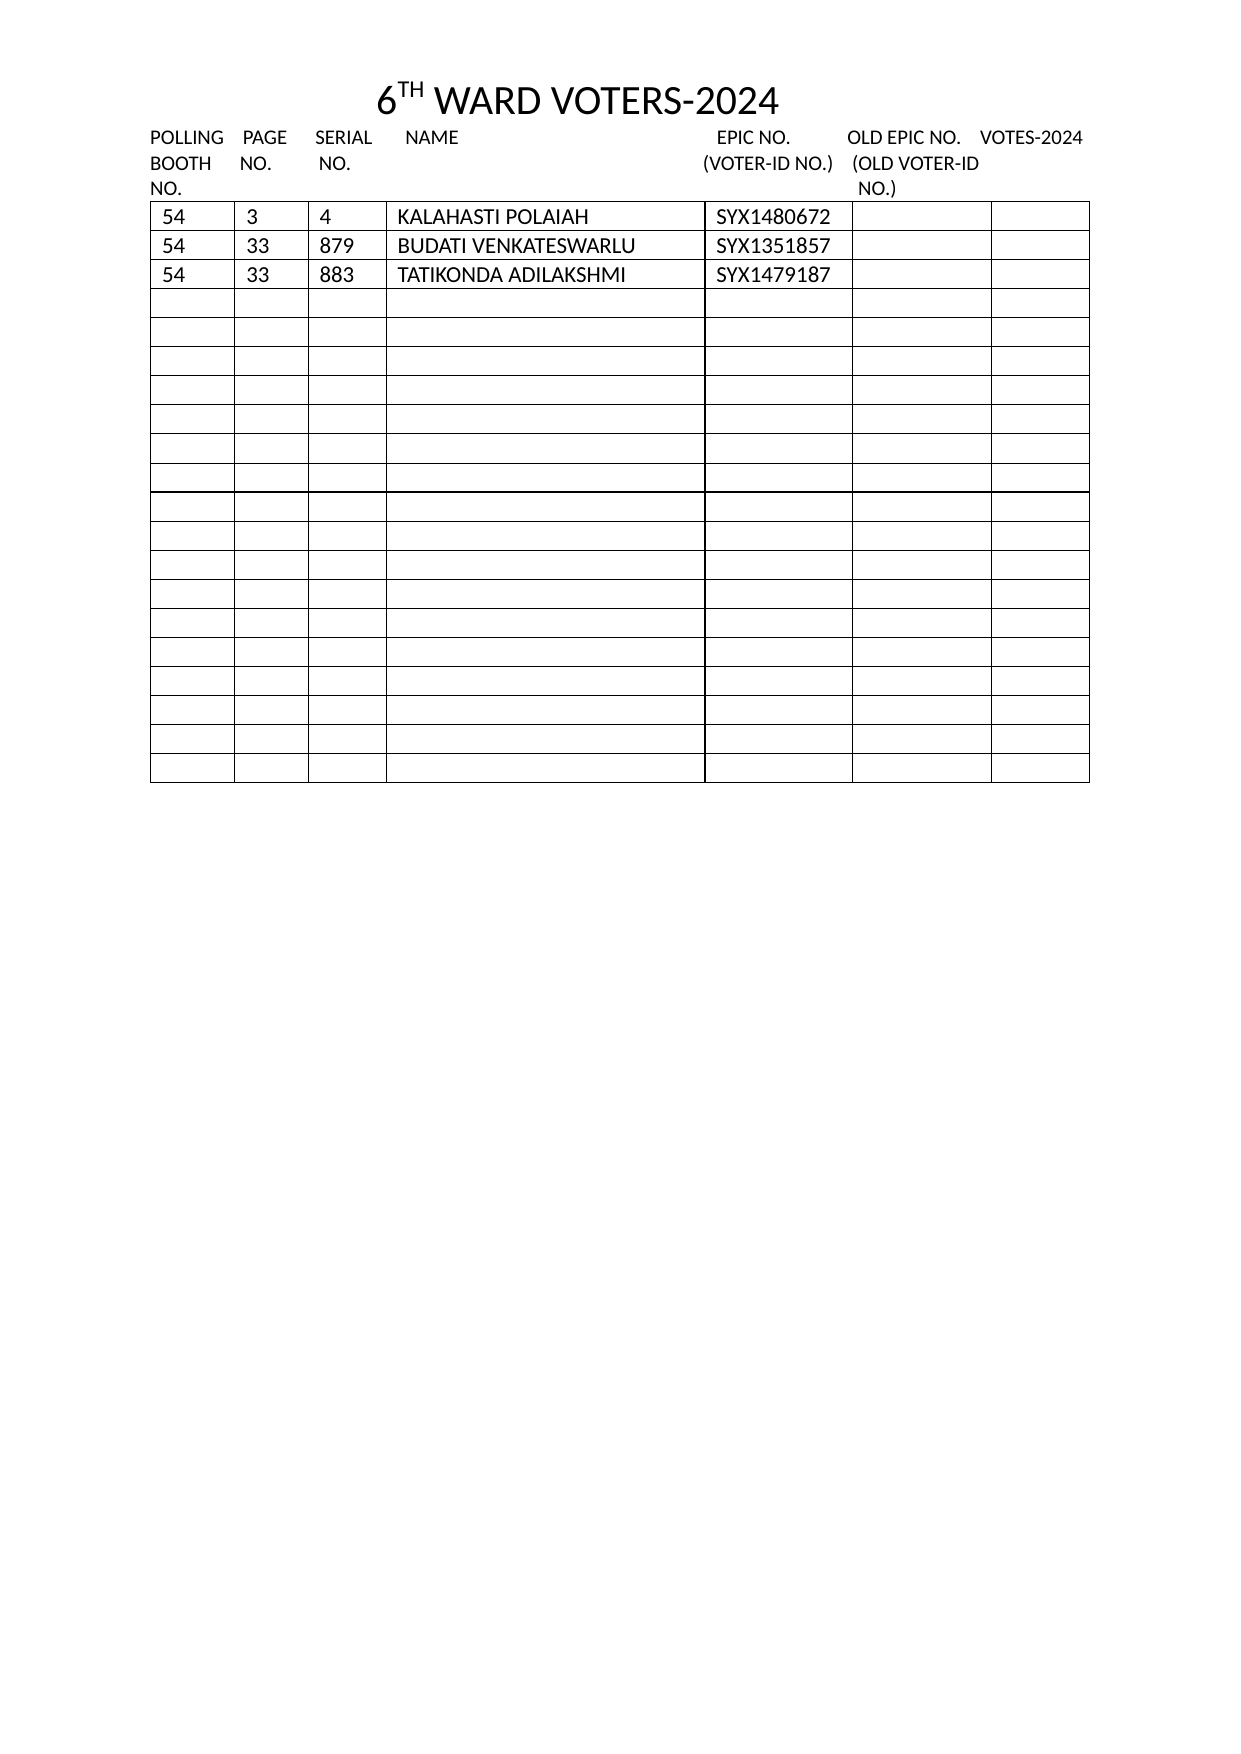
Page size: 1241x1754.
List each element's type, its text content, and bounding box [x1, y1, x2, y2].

table_cell [309, 289, 386, 317]
table_cell [309, 638, 386, 666]
table_cell [706, 580, 852, 608]
table_cell [151, 609, 234, 637]
table_cell [309, 405, 386, 433]
table_header [853, 202, 991, 230]
table_cell [853, 464, 991, 491]
table_cell [151, 522, 234, 549]
table_cell [235, 405, 308, 433]
table_cell [853, 318, 991, 346]
table_cell [992, 667, 1089, 695]
table_cell [235, 551, 308, 579]
table_cell [309, 754, 386, 782]
table_cell [992, 231, 1089, 259]
table_cell [853, 347, 991, 375]
table_cell BUDATI VENKATESWARLU [387, 231, 704, 259]
table_cell SYX1479187 [706, 260, 852, 288]
table_cell [387, 609, 704, 637]
table_cell [387, 638, 704, 666]
table_cell [309, 522, 386, 549]
table_cell [151, 551, 234, 579]
table_cell [309, 434, 386, 462]
table_cell [853, 405, 991, 433]
table_cell [151, 754, 234, 782]
table_cell [387, 376, 704, 404]
table_cell [309, 696, 386, 724]
table_cell [151, 493, 234, 521]
table_cell [309, 725, 386, 753]
table_header 4 [309, 202, 386, 230]
table_cell [235, 696, 308, 724]
table_header 54 [151, 202, 234, 230]
table_cell [706, 464, 852, 491]
table_cell 54 [151, 231, 234, 259]
table_cell [151, 638, 234, 666]
table_cell [309, 667, 386, 695]
table_cell [309, 347, 386, 375]
table_cell [387, 522, 704, 549]
table_cell 879 [309, 231, 386, 259]
table_cell [706, 609, 852, 637]
table_cell [853, 493, 991, 521]
table_cell [992, 754, 1089, 782]
table_cell [235, 754, 308, 782]
table_cell [235, 609, 308, 637]
table_cell [853, 260, 991, 288]
table_cell [387, 347, 704, 375]
table_cell [706, 754, 852, 782]
table_cell [706, 638, 852, 666]
table_cell [235, 580, 308, 608]
table_cell [309, 609, 386, 637]
table_cell [235, 318, 308, 346]
table_cell 54 [151, 260, 234, 288]
table_header 3 [235, 202, 308, 230]
table_cell [151, 434, 234, 462]
table_cell [853, 580, 991, 608]
table_cell [387, 405, 704, 433]
table_cell [387, 696, 704, 724]
table_cell [235, 493, 308, 521]
table_cell [387, 318, 704, 346]
table_cell [992, 580, 1089, 608]
table_cell [235, 638, 308, 666]
table_cell [992, 551, 1089, 579]
table_cell [151, 667, 234, 695]
table_cell TATIKONDA ADILAKSHMI [387, 260, 704, 288]
table_cell [992, 376, 1089, 404]
table_header KALAHASTI POLAIAH [387, 202, 704, 230]
table_cell [151, 725, 234, 753]
table_cell [387, 434, 704, 462]
table_cell [853, 289, 991, 317]
table_cell [853, 638, 991, 666]
table_cell [151, 405, 234, 433]
table_cell 883 [309, 260, 386, 288]
table_cell [706, 551, 852, 579]
table_cell [235, 347, 308, 375]
table_cell [853, 609, 991, 637]
table_cell 33 [235, 260, 308, 288]
table_cell [853, 667, 991, 695]
table_cell [706, 289, 852, 317]
table_cell [706, 493, 852, 521]
table_cell [151, 464, 234, 491]
table_cell [387, 289, 704, 317]
table_cell [853, 725, 991, 753]
table_cell [706, 696, 852, 724]
table_cell [309, 464, 386, 491]
table_header SYX1480672 [706, 202, 852, 230]
table_cell [235, 522, 308, 549]
table_cell [235, 725, 308, 753]
table_cell [387, 493, 704, 521]
table_cell 33 [235, 231, 308, 259]
table_cell [992, 405, 1089, 433]
table_cell [309, 493, 386, 521]
table_cell [992, 318, 1089, 346]
table_cell [706, 522, 852, 549]
table_cell [309, 318, 386, 346]
table_cell [853, 551, 991, 579]
table_cell [706, 667, 852, 695]
table_cell [151, 580, 234, 608]
table_cell [706, 347, 852, 375]
table_cell [706, 376, 852, 404]
table_cell [853, 522, 991, 549]
table_cell [151, 376, 234, 404]
table_cell [706, 405, 852, 433]
table_cell [151, 289, 234, 317]
table_cell [992, 725, 1089, 753]
table_cell [387, 725, 704, 753]
table_cell [235, 376, 308, 404]
table_cell [235, 434, 308, 462]
table_cell [151, 696, 234, 724]
table_cell SYX1351857 [706, 231, 852, 259]
table_cell [853, 434, 991, 462]
table_cell [235, 667, 308, 695]
table_cell [235, 289, 308, 317]
table_cell [992, 696, 1089, 724]
table_cell [706, 434, 852, 462]
table_cell [992, 289, 1089, 317]
table_header [992, 202, 1089, 230]
table_cell [387, 580, 704, 608]
table_cell [387, 551, 704, 579]
table_cell [992, 609, 1089, 637]
table_cell [151, 318, 234, 346]
table_cell [235, 464, 308, 491]
table_cell [387, 464, 704, 491]
table_cell [387, 667, 704, 695]
table_cell [992, 638, 1089, 666]
table_cell [853, 754, 991, 782]
table_cell [992, 493, 1089, 521]
table_cell [992, 434, 1089, 462]
table_cell [309, 580, 386, 608]
table_cell [992, 522, 1089, 549]
table_cell [387, 754, 704, 782]
table_cell [706, 318, 852, 346]
table_cell [309, 376, 386, 404]
table_cell [853, 696, 991, 724]
table_cell [992, 347, 1089, 375]
table_cell [853, 376, 991, 404]
table_cell [309, 551, 386, 579]
table_cell [992, 464, 1089, 491]
table_cell [992, 260, 1089, 288]
table_cell [706, 725, 852, 753]
table_cell [151, 347, 234, 375]
table_cell [853, 231, 991, 259]
